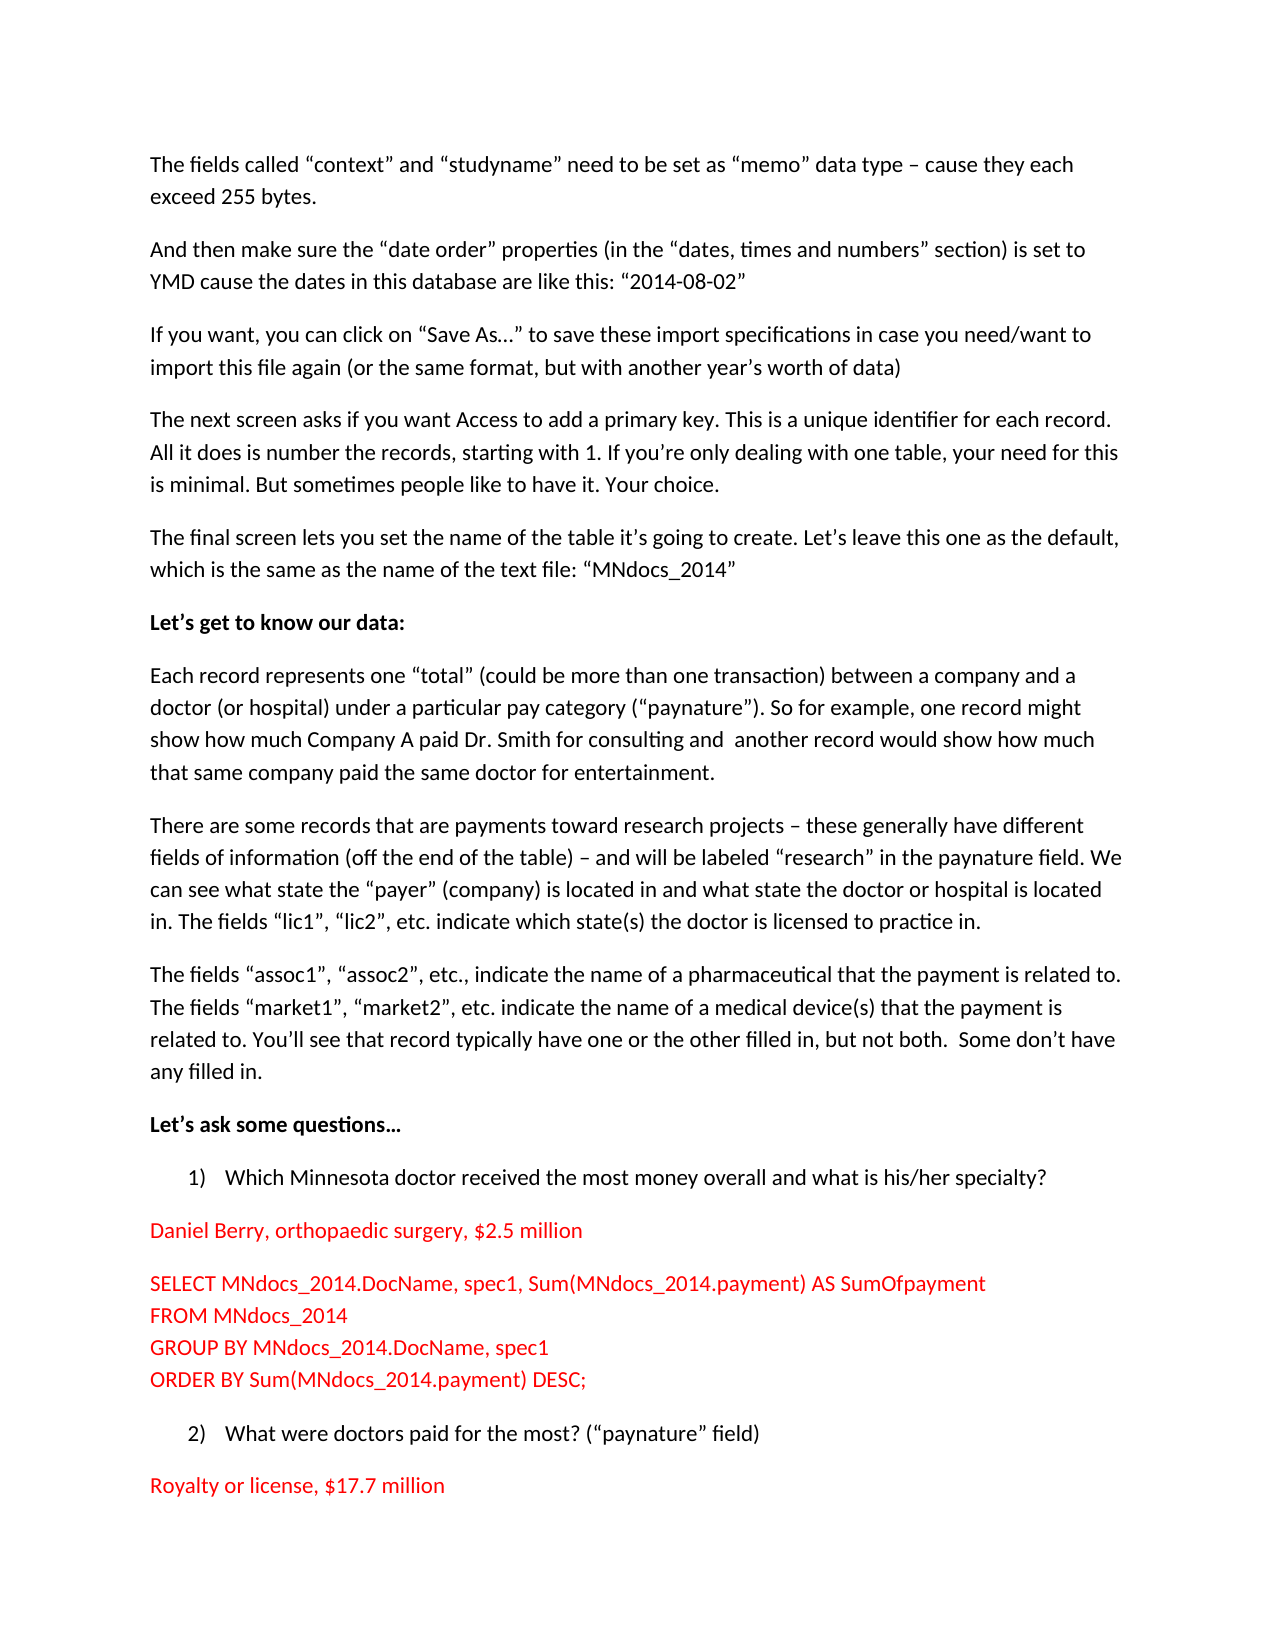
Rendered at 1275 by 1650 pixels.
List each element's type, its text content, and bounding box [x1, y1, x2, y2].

text Each record represents one “total” (could be more than one transaction) between a company and a doctor (or hospital) under a particular pay category (“paynature”). So for example, one record might show how much Company A paid Dr. Smith for consulting and another record would show how much that same company paid the same doctor for entertainment. [150, 661, 1125, 786]
text The fields “assoc1”, “assoc2”, etc., indicate the name of a pharmaceutical that the payment is related to. The fields “market1”, “market2”, etc. indicate the name of a medical device(s) that the payment is related to. You’ll see that record typically have one or the other filled in, but not both. Some don’t have any filled in. [150, 960, 1125, 1085]
text There are some records that are payments toward research projects – these generally have different fields of information (off the end of the table) – and will be labeled “research” in the paynature field. We can see what state the “payer” (company) is located in and what state the doctor or hospital is located in. The fields “lic1”, “lic2”, etc. indicate which state(s) the doctor is licensed to practice in. [150, 811, 1125, 935]
text Let’s get to know our data: [150, 608, 1125, 636]
text Daniel Berry, orthopaedic surgery, $2.5 million [150, 1216, 1125, 1244]
text SELECT MNdocs_2014.DocName, spec1, Sum(MNdocs_2014.payment) AS SumOfpayment FROM MNdocs_2014 GROUP BY MNdocs_2014.DocName, spec1 ORDER BY Sum(MNdocs_2014.payment) DESC; [150, 1269, 1125, 1394]
text Let’s ask some questions… [150, 1110, 1125, 1138]
text The next screen asks if you want Access to add a primary key. This is a unique identifier for each record. All it does is number the records, starting with 1. If you’re only dealing with one table, your need for this is minimal. But sometimes people like to have it. Your choice. [150, 406, 1125, 498]
text Royalty or license, $17.7 million [150, 1472, 1125, 1500]
text If you want, you can click on “Save As…” to save these import specifications in case you need/want to import this file again (or the same format, but with another year’s worth of data) [150, 320, 1125, 381]
list Which Minnesota doctor received the most money overall and what is his/her specialty? [187, 1163, 1125, 1191]
text The fields called “context” and “studyname” need to be set as “memo” data type – cause they each exceed 255 bytes. [150, 150, 1125, 210]
list What were doctors paid for the most? (“paynature” field) [187, 1419, 1125, 1447]
text And then make sure the “date order” properties (in the “dates, times and numbers” section) is set to YMD cause the dates in this database are like this: “2014-08-02” [150, 235, 1125, 295]
text The final screen lets you set the name of the table it’s going to create. Let’s leave this one as the default, which is the same as the name of the text file: “MNdocs_2014” [150, 523, 1125, 583]
